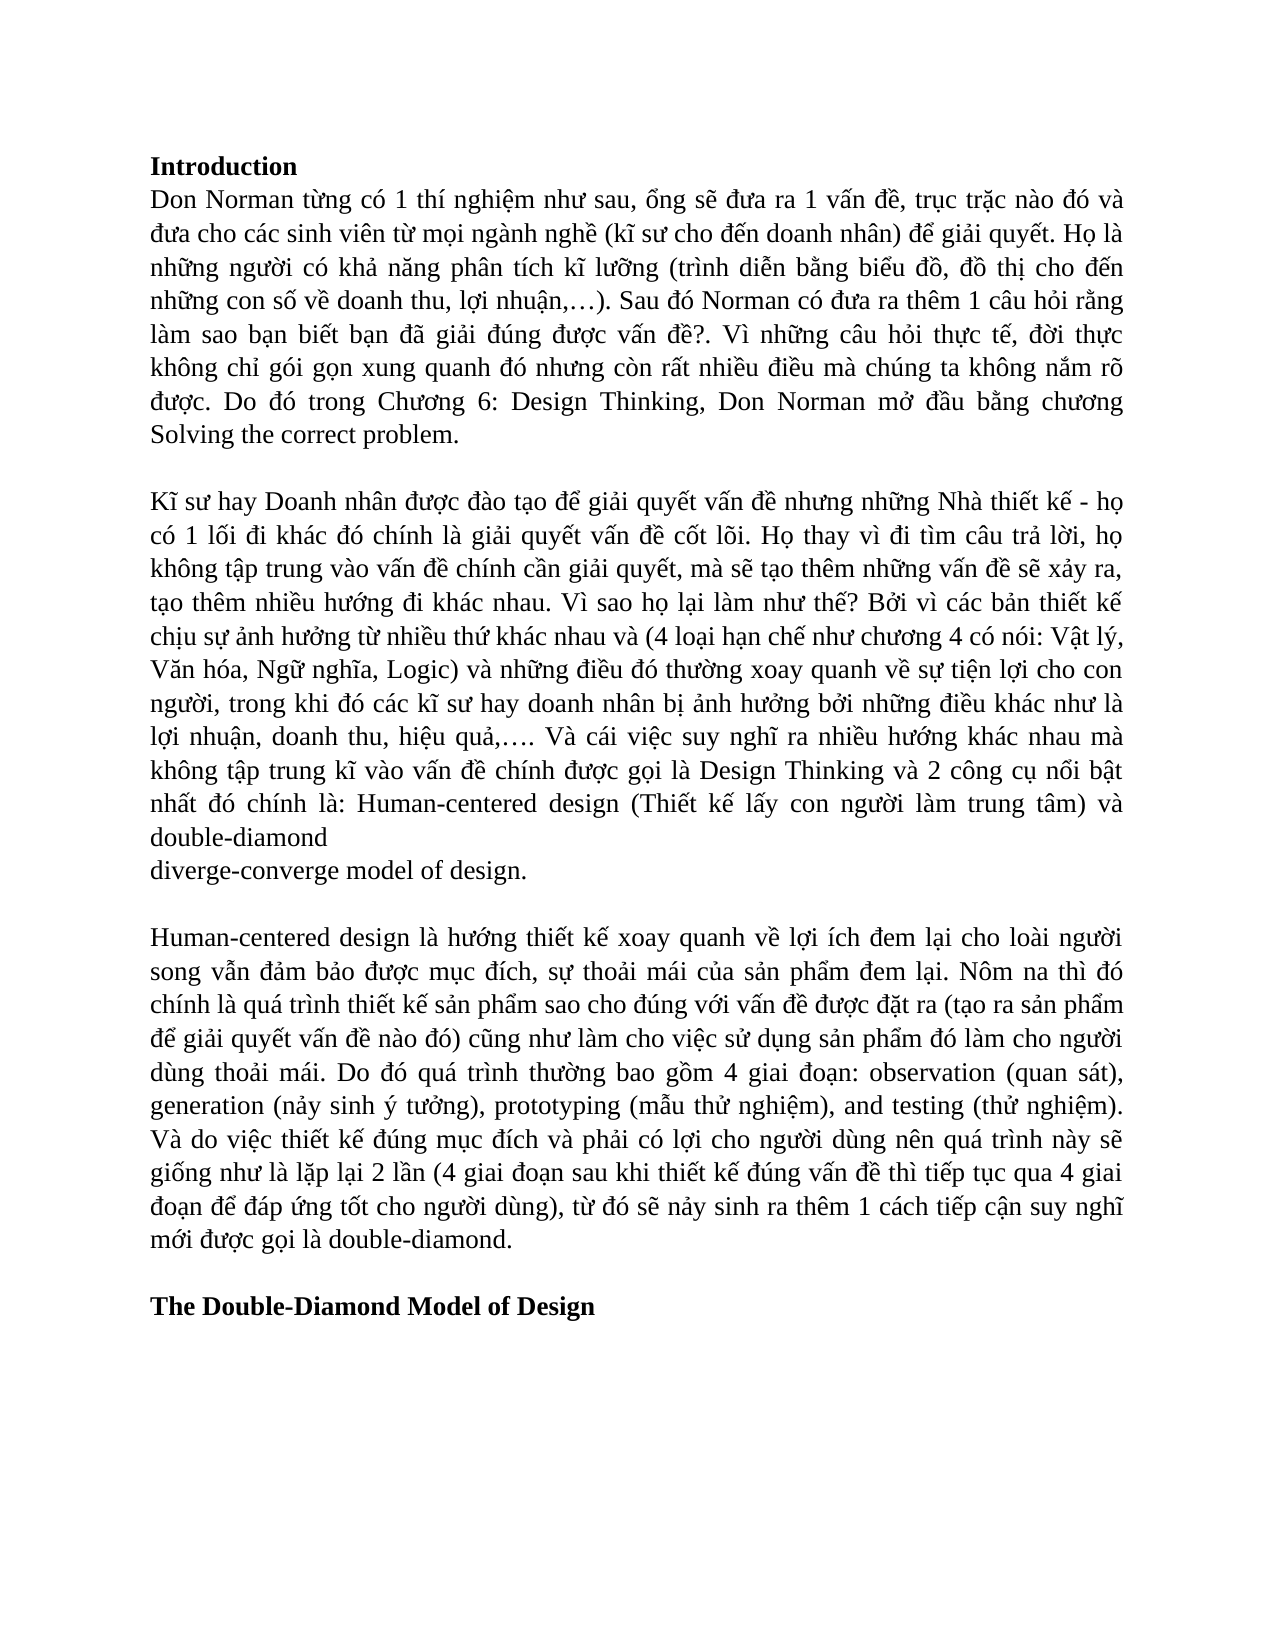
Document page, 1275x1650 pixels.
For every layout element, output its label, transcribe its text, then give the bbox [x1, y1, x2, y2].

text The Double-Diamond Model of Design [150, 1290, 1125, 1322]
text Don Norman từng có 1 thí nghiệm như sau, ổng sẽ đưa ra 1 vấn đề, trục trặc nào đó và đưa cho các sinh viên từ mọi ngành nghề (kĩ sư cho đến doanh nhân) để giải quyết. Họ là những người có khả năng phân tích kĩ lưỡng (trình diễn bằng biểu đồ, đồ thị cho đến những con số về doanh thu, lợi nhuận,…). Sau đó Norman có đưa ra thêm 1 câu hỏi rằng làm sao bạn biết bạn đã giải đúng được vấn đề?. Vì những câu hỏi thực tế, đời thực không chỉ gói gọn xung quanh đó nhưng còn rất nhiều điều mà chúng ta không nắm rõ được. Do đó trong Chương 6: Design Thinking, Don Norman mở đầu bằng chương Solving the correct problem. [150, 183, 1125, 449]
text Kĩ sư hay Doanh nhân được đào tạo để giải quyết vấn đề nhưng những Nhà thiết kế - họ có 1 lối đi khác đó chính là giải quyết vấn đề cốt lõi. Họ thay vì đi tìm câu trả lời, họ không tập trung vào vấn đề chính cần giải quyết, mà sẽ tạo thêm những vấn đề sẽ xảy ra, tạo thêm nhiều hướng đi khác nhau. Vì sao họ lại làm như thế? Bởi vì các bản thiết kế chịu sự ảnh hưởng từ nhiều thứ khác nhau và (4 loại hạn chế như chương 4 có nói: Vật lý, Văn hóa, Ngữ nghĩa, Logic) và những điều đó thường xoay quanh về sự tiện lợi cho con người, trong khi đó các kĩ sư hay doanh nhân bị ảnh hưởng bởi những điều khác như là lợi nhuận, doanh thu, hiệu quả,…. Và cái việc suy nghĩ ra nhiều hướng khác nhau mà không tập trung kĩ vào vấn đề chính được gọi là Design Thinking và 2 công cụ nổi bật nhất đó chính là: Human-centered design (Thiết kế lấy con người làm trung tâm) và double-diamond diverge-converge model of design. [150, 485, 1125, 886]
text Human-centered design là hướng thiết kế xoay quanh về lợi ích đem lại cho loài người song vẫn đảm bảo được mục đích, sự thoải mái của sản phẩm đem lại. Nôm na thì đó chính là quá trình thiết kế sản phẩm sao cho đúng với vấn đề được đặt ra (tạo ra sản phẩm để giải quyết vấn đề nào đó) cũng như làm cho việc sử dụng sản phẩm đó làm cho người dùng thoải mái. Do đó quá trình thường bao gồm 4 giai đoạn: observation (quan sát), generation (nảy sinh ý tưởng), prototyping (mẫu thử nghiệm), and testing (thử nghiệm). Và do việc thiết kế đúng mục đích và phải có lợi cho người dùng nên quá trình này sẽ giống như là lặp lại 2 lần (4 giai đoạn sau khi thiết kế đúng vấn đề thì tiếp tục qua 4 giai đoạn để đáp ứng tốt cho người dùng), từ đó sẽ nảy sinh ra thêm 1 cách tiếp cận suy nghĩ mới được gọi là double-diamond. [150, 921, 1125, 1254]
text Introduction [150, 150, 1125, 181]
